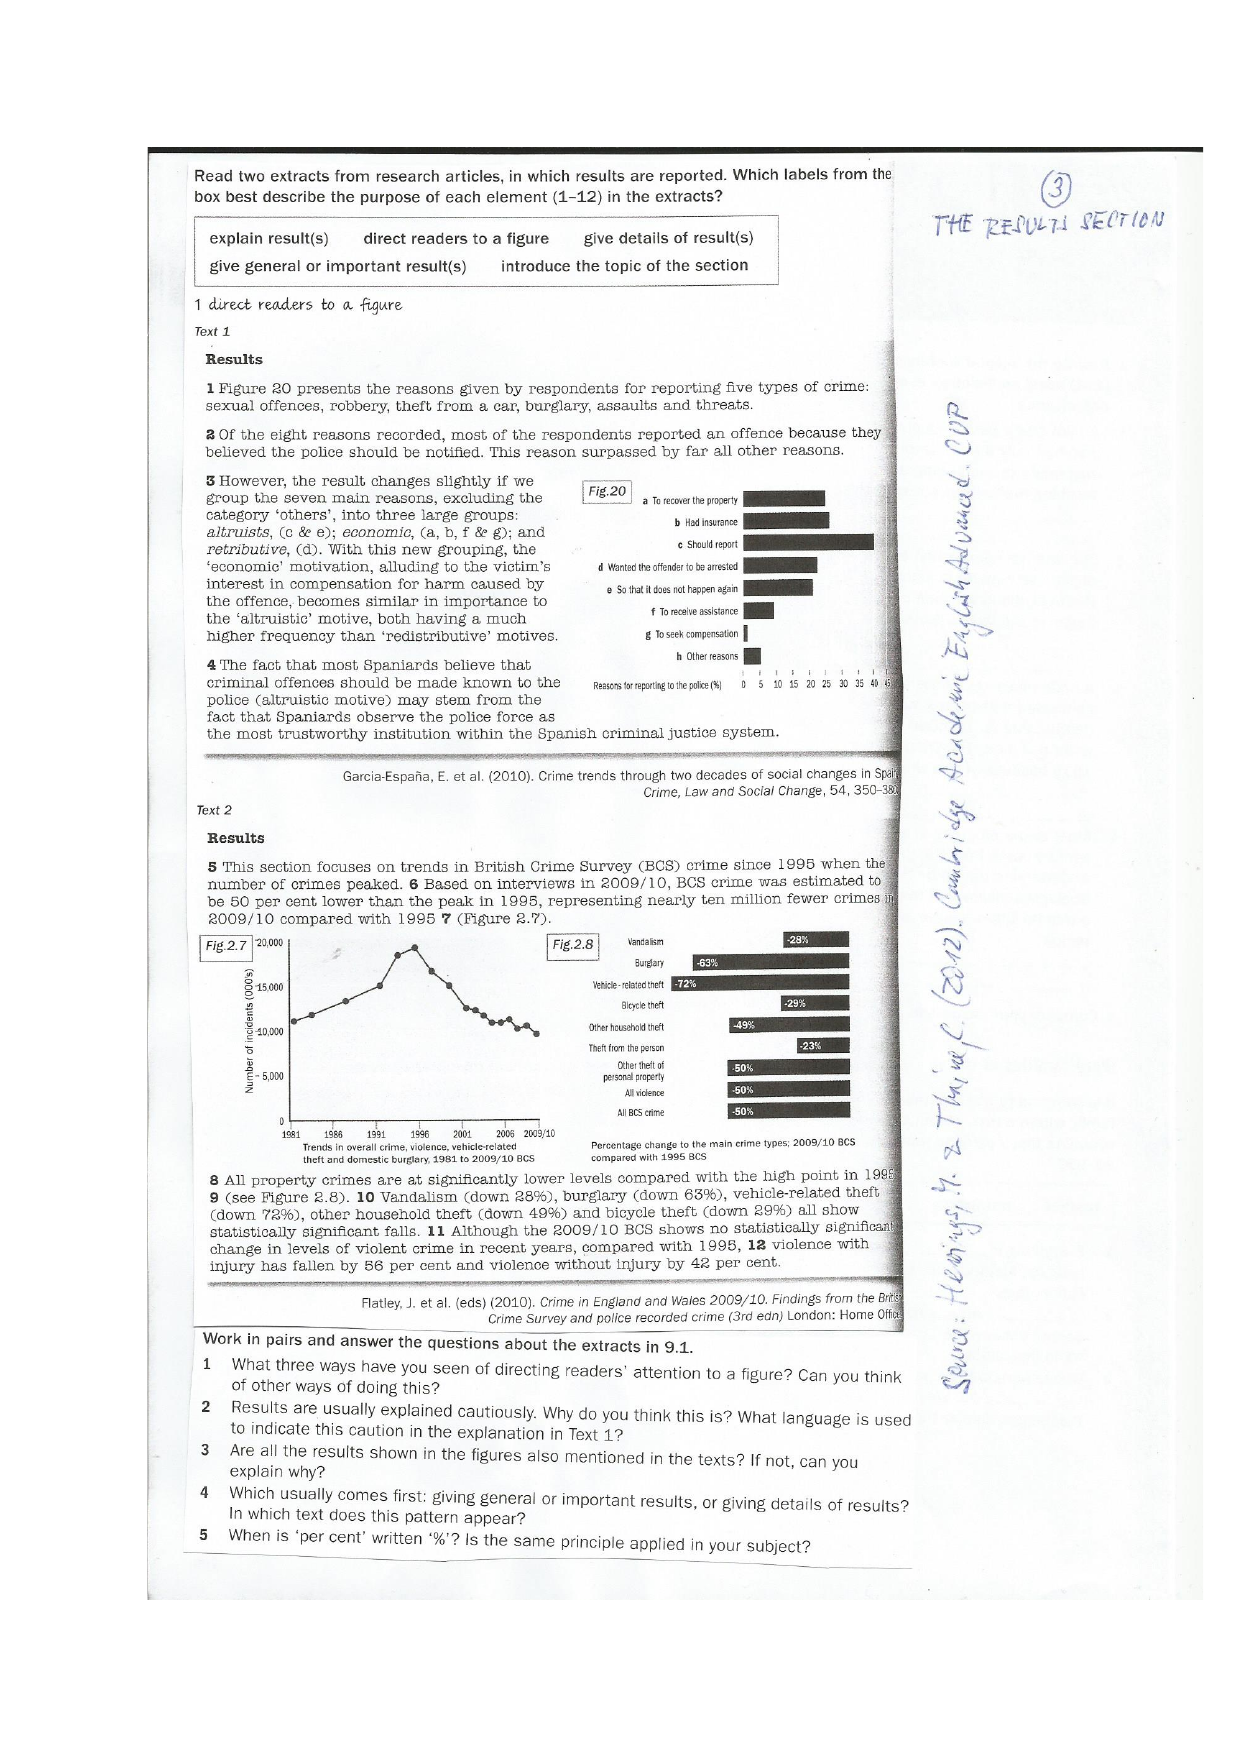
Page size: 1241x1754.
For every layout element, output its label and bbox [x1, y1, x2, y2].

picture [147, 147, 1204, 1600]
